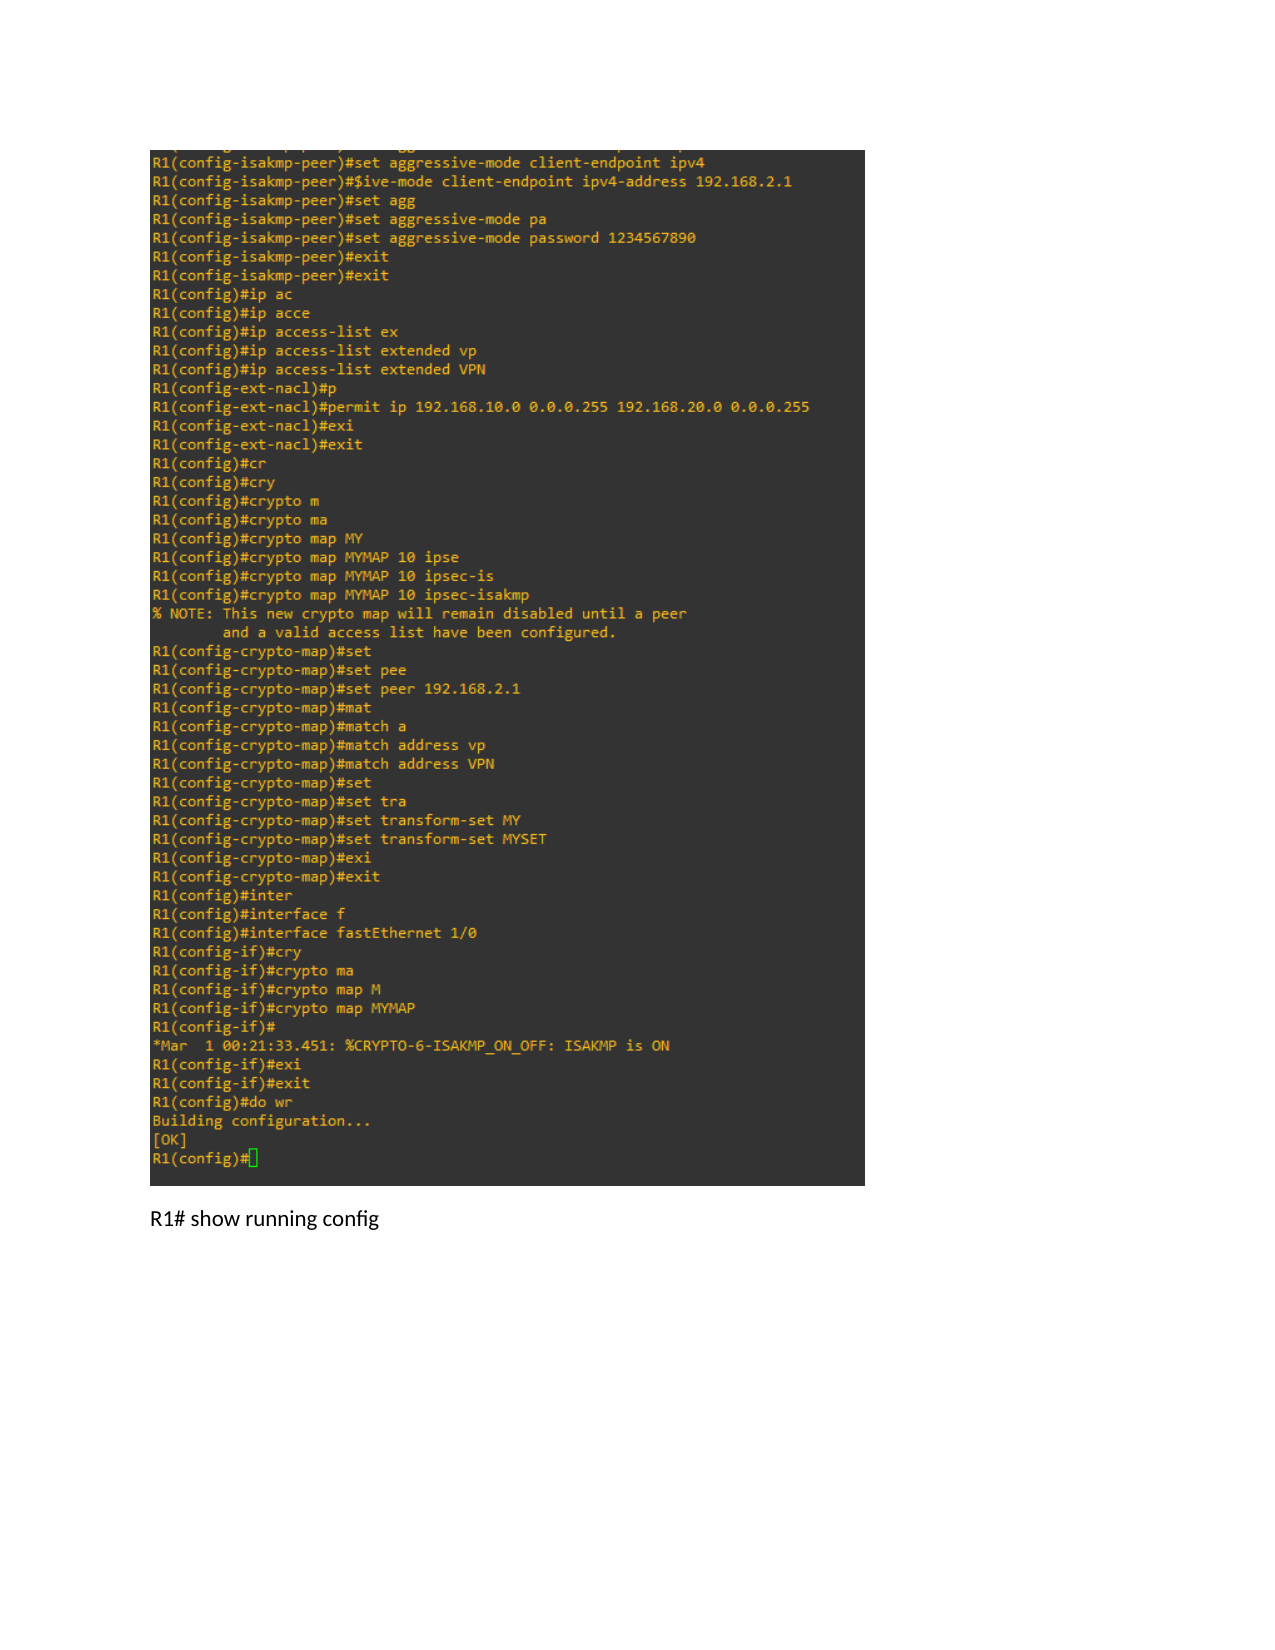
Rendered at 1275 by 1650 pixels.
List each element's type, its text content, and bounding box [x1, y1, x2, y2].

text R1# show running config [150, 1204, 1125, 1232]
picture [150, 150, 865, 1186]
